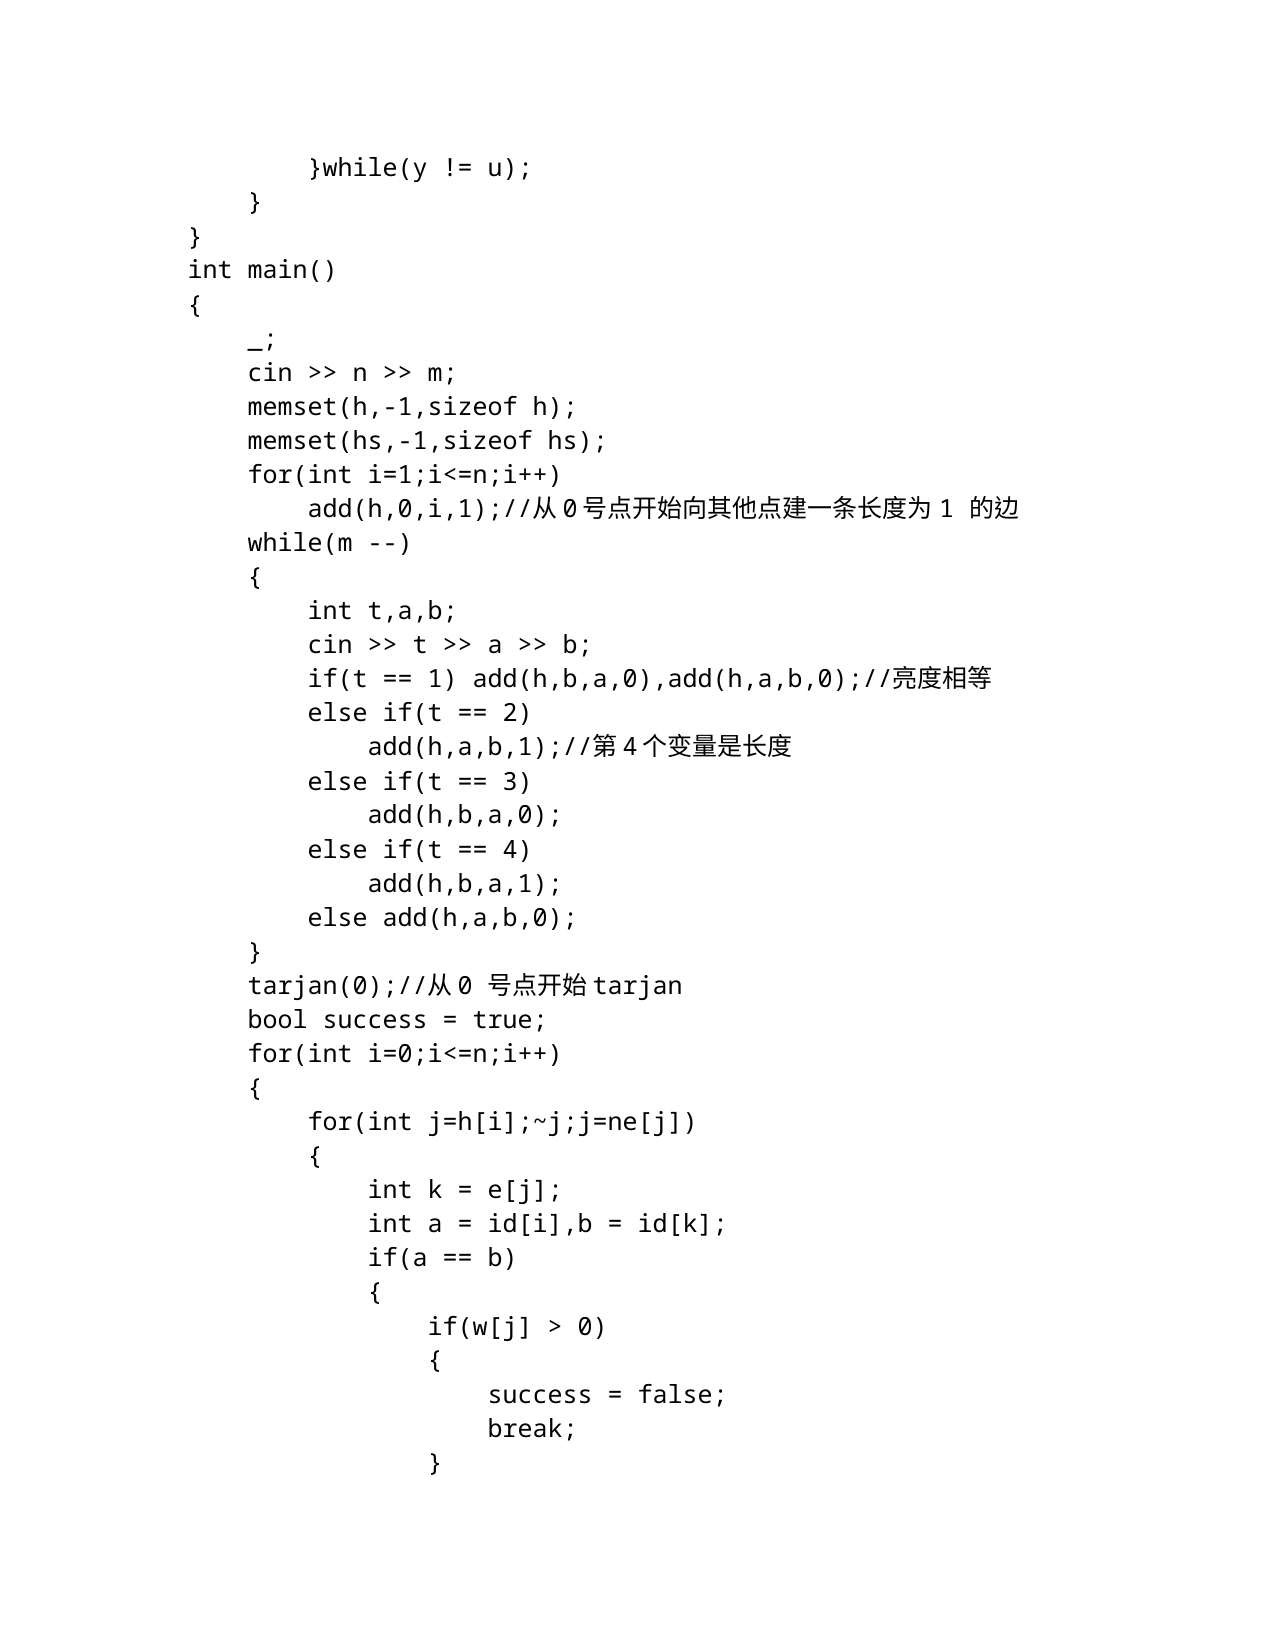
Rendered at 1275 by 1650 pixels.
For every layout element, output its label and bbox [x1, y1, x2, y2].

text [187, 150, 1087, 1478]
